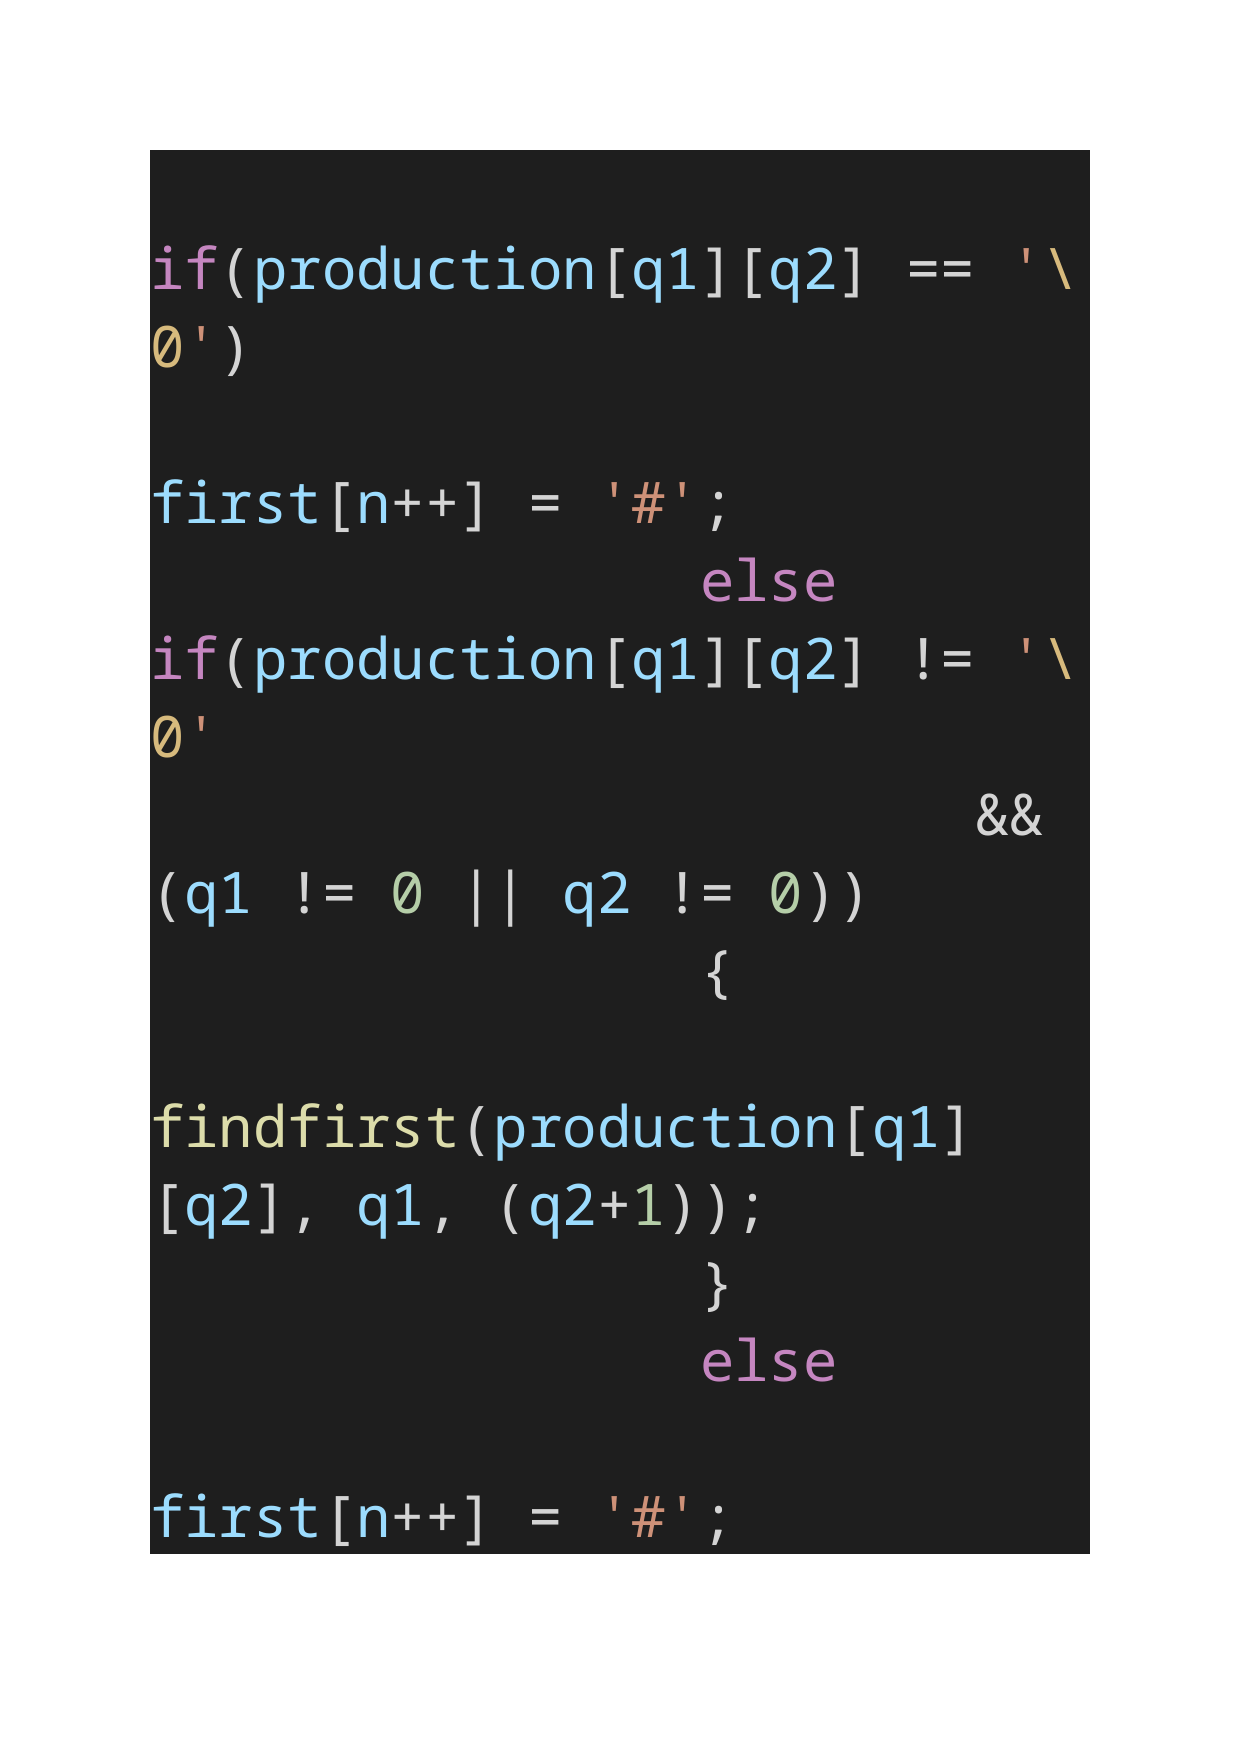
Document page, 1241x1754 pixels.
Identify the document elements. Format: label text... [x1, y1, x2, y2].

text else [150, 1320, 1090, 1398]
text if(production[q1][q2] == '\0') [150, 150, 1090, 384]
text } [150, 1242, 1090, 1320]
text findfirst(production[q1][q2], q1, (q2+1)); [150, 1008, 1090, 1242]
text first[n++] = '#'; [150, 384, 1090, 540]
text && (q1 != 0 || q2 != 0)) [150, 774, 1090, 930]
text { [150, 930, 1090, 1008]
text else if(production[q1][q2] != '\0' [150, 540, 1090, 774]
text first[n++] = '#'; [150, 1398, 1090, 1554]
